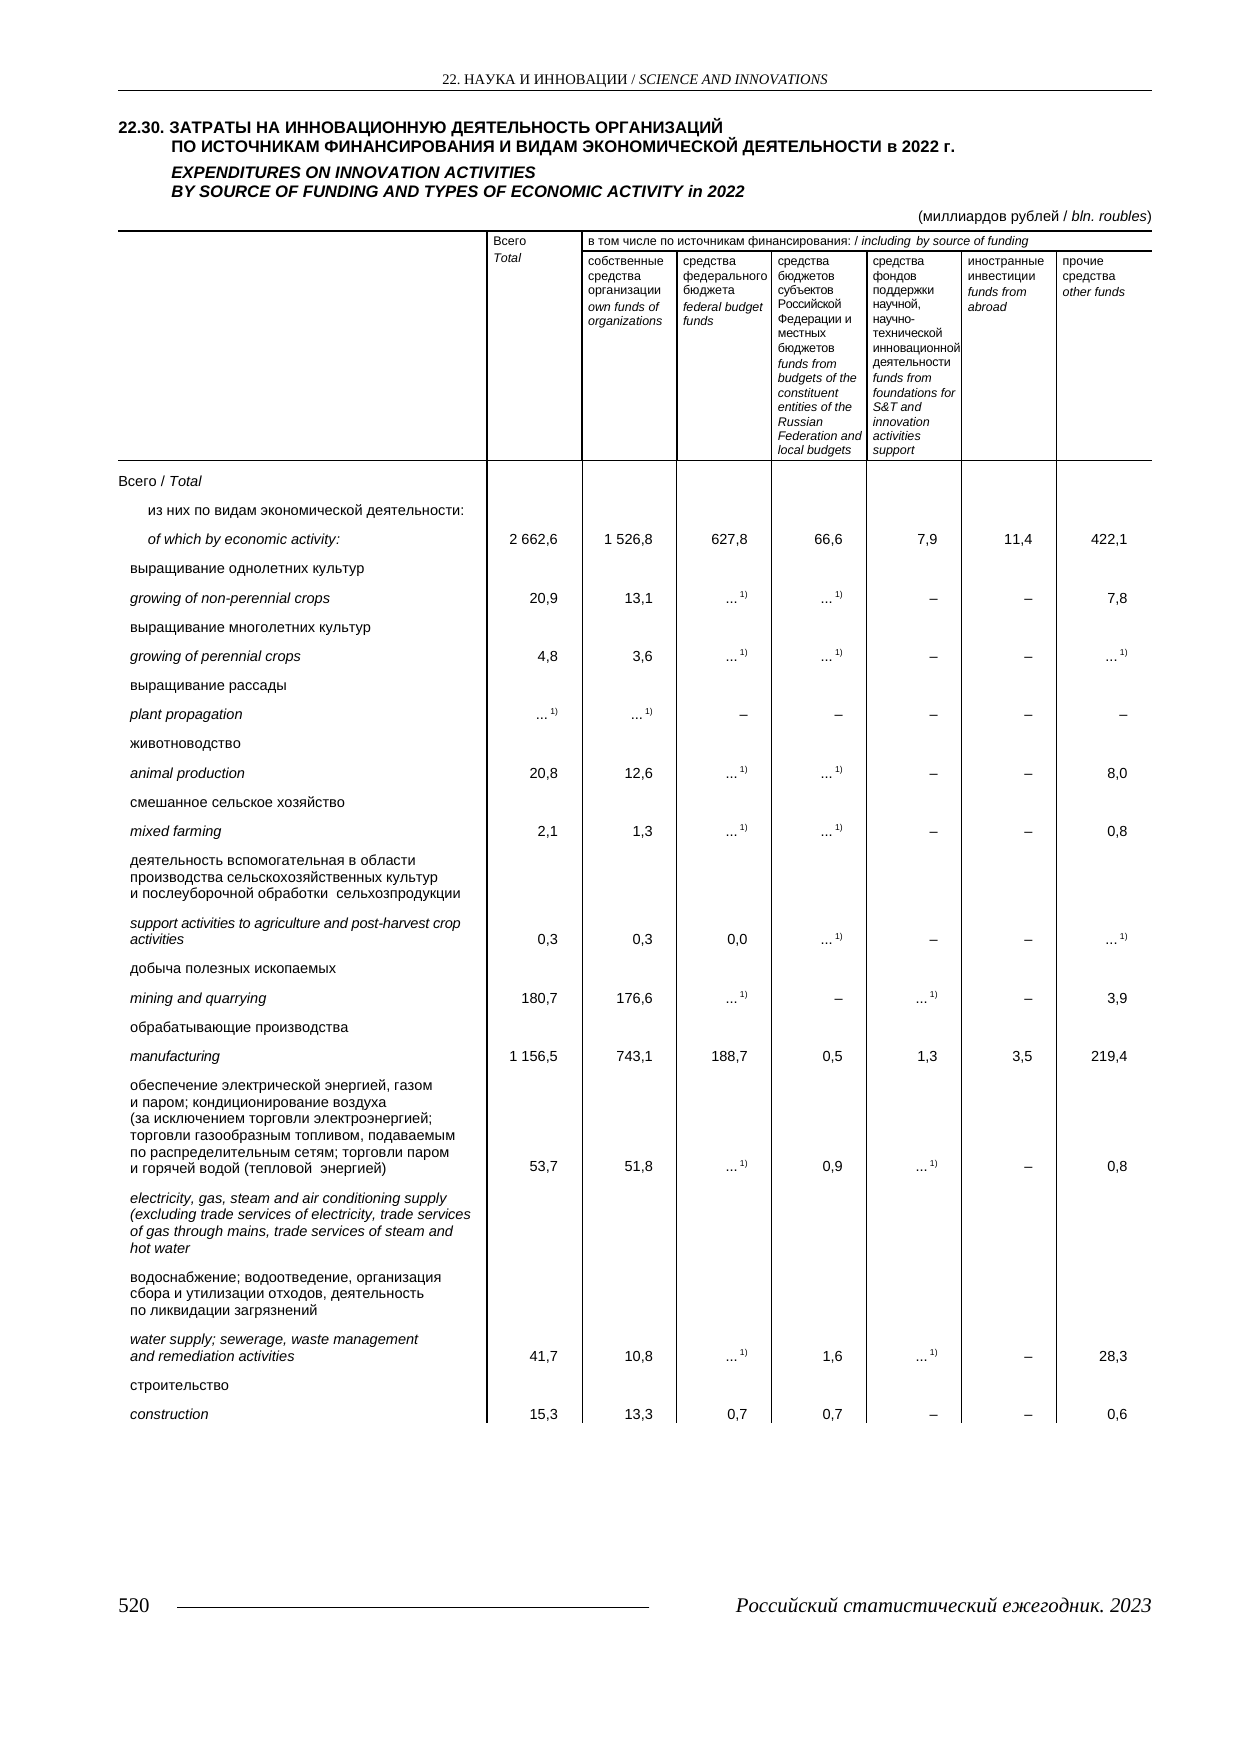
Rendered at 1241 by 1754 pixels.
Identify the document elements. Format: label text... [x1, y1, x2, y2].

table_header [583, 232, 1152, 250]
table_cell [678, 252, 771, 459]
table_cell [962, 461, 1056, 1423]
text (миллиардов рублей / bln. roubles) [118, 207, 1152, 224]
text EXPENDITURES ON INNOVATION ACTIVITIES by source of FUNDING AND TYPES OF ECONOMIC ACTIVITy in 2022 [171, 163, 1152, 201]
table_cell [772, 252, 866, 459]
text 22.30. ЗАТРАТы НА ИННОВАЦИОННУЮ ДЕЯТЕЛЬНОСТЬ ОРГАНИЗАЦИй ПО ИСТОЧНИКАМ ФИНАНСИРОВАНИЯ и видам экономической деятельности в 2022 г. [118, 118, 1152, 156]
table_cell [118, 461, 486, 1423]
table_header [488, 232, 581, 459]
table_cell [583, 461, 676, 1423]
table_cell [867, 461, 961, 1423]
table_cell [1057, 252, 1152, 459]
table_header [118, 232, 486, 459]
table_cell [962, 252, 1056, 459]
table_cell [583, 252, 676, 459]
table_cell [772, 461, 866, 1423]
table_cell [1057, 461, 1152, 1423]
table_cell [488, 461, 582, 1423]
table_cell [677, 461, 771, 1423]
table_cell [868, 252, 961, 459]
